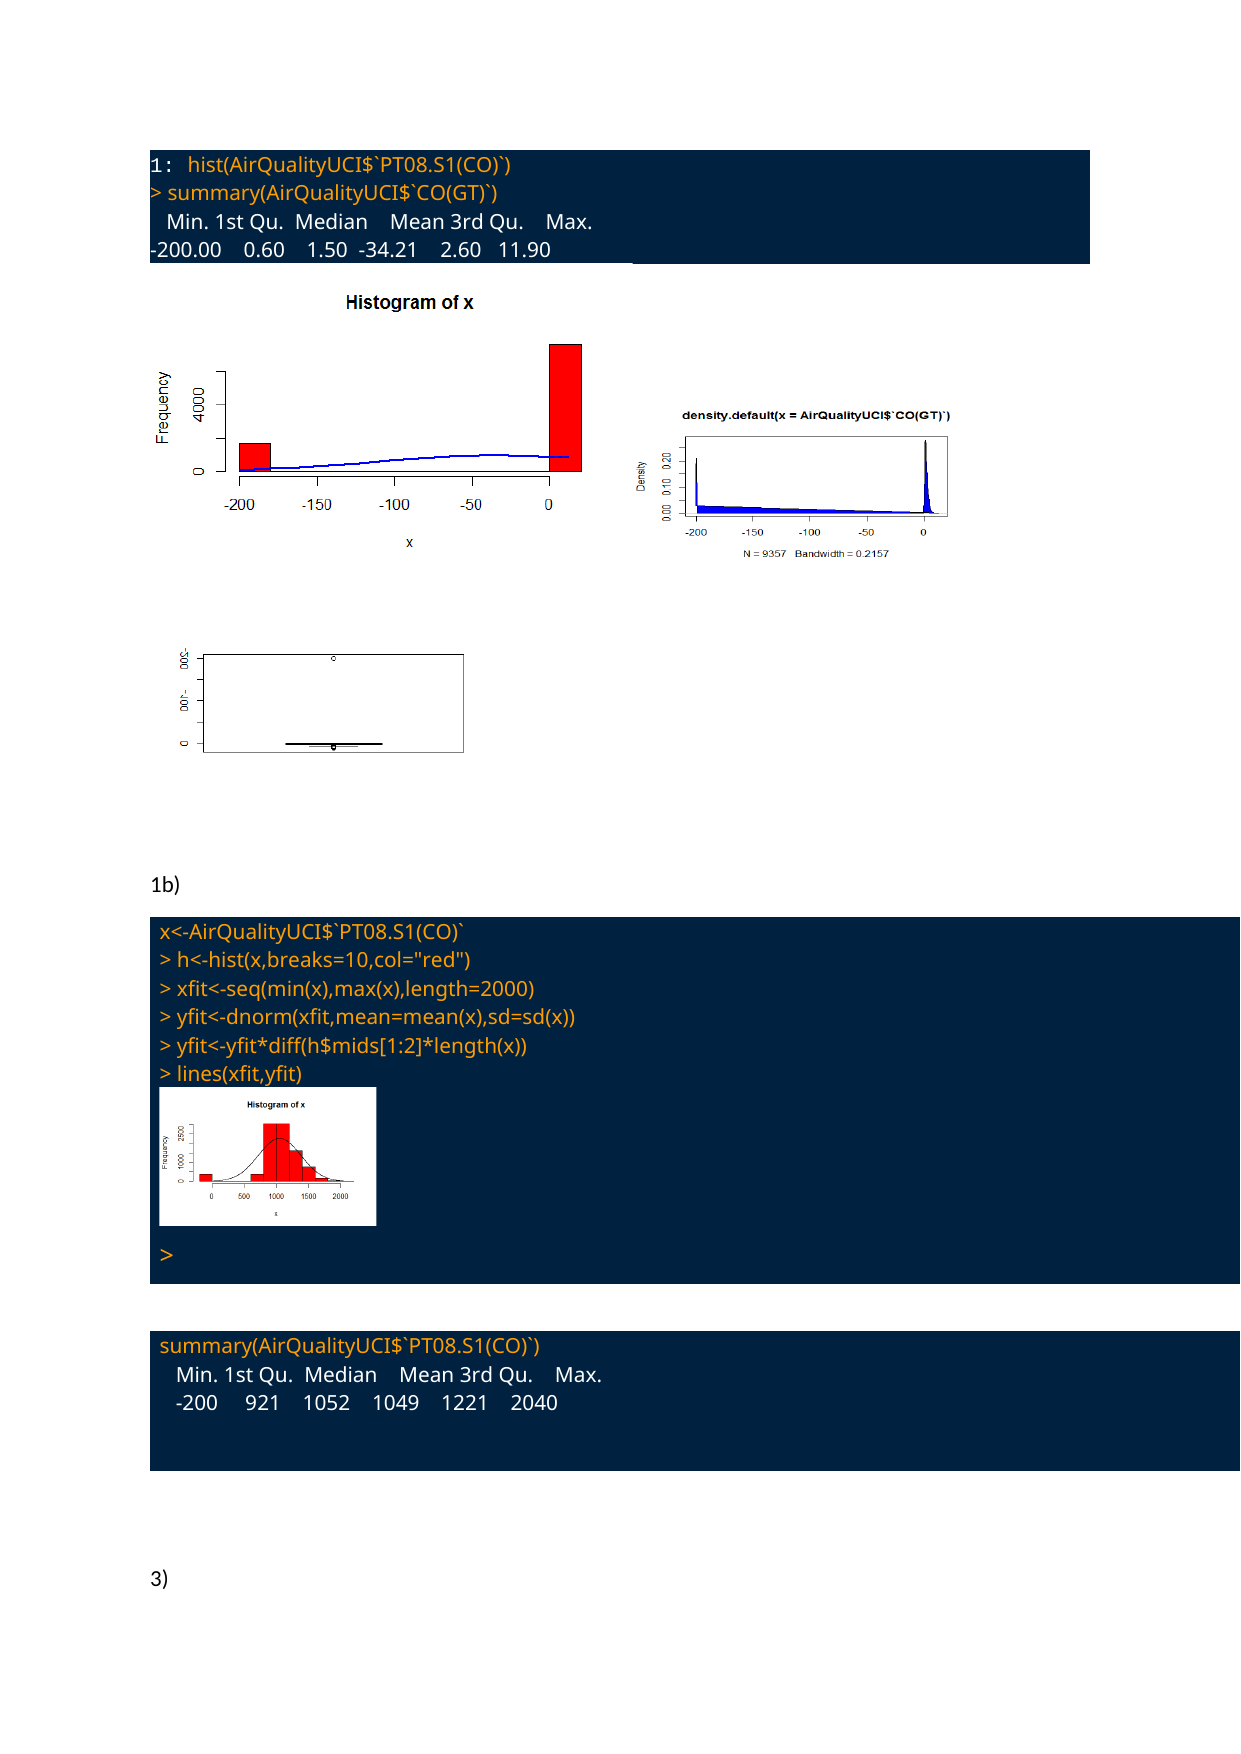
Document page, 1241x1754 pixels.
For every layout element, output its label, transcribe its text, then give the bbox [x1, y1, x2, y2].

text > summary(AirQualityUCI$`CO(GT)`) [150, 178, 1090, 207]
table_cell [150, 1238, 1240, 1284]
text Min. 1st Qu. Median Mean 3rd Qu. Max. [150, 207, 1090, 235]
picture [150, 588, 491, 805]
picture [159, 1087, 377, 1226]
text 3) [150, 1564, 1090, 1592]
table_cell [150, 1458, 1240, 1471]
table_header x<-AirQualityUCI$`PT08.S1(CO)` > h<-hist(x,breaks=10,col="red") > xfit<-seq(min(x),max(x),length=2000) > yfit<-dnorm(xfit,mean=mean(x),sd=sd(x)) > yfit<-yfit*diff(h$mids[1:2]*length(x)) > lines(xfit,yfit) [150, 917, 1240, 1238]
text -200.00 0.60 1.50 -34.21 2.60 11.90 [150, 235, 1090, 264]
picture [150, 263, 975, 570]
text 1: hist(AirQualityUCI$`PT08.S1(CO)`) [150, 150, 1090, 178]
text 1b) [150, 870, 1090, 898]
table_header summary(AirQualityUCI$`PT08.S1(CO)`) Min. 1st Qu. Median Mean 3rd Qu. Max. -200 921 1052 1049 1221 2040 [150, 1331, 1240, 1458]
